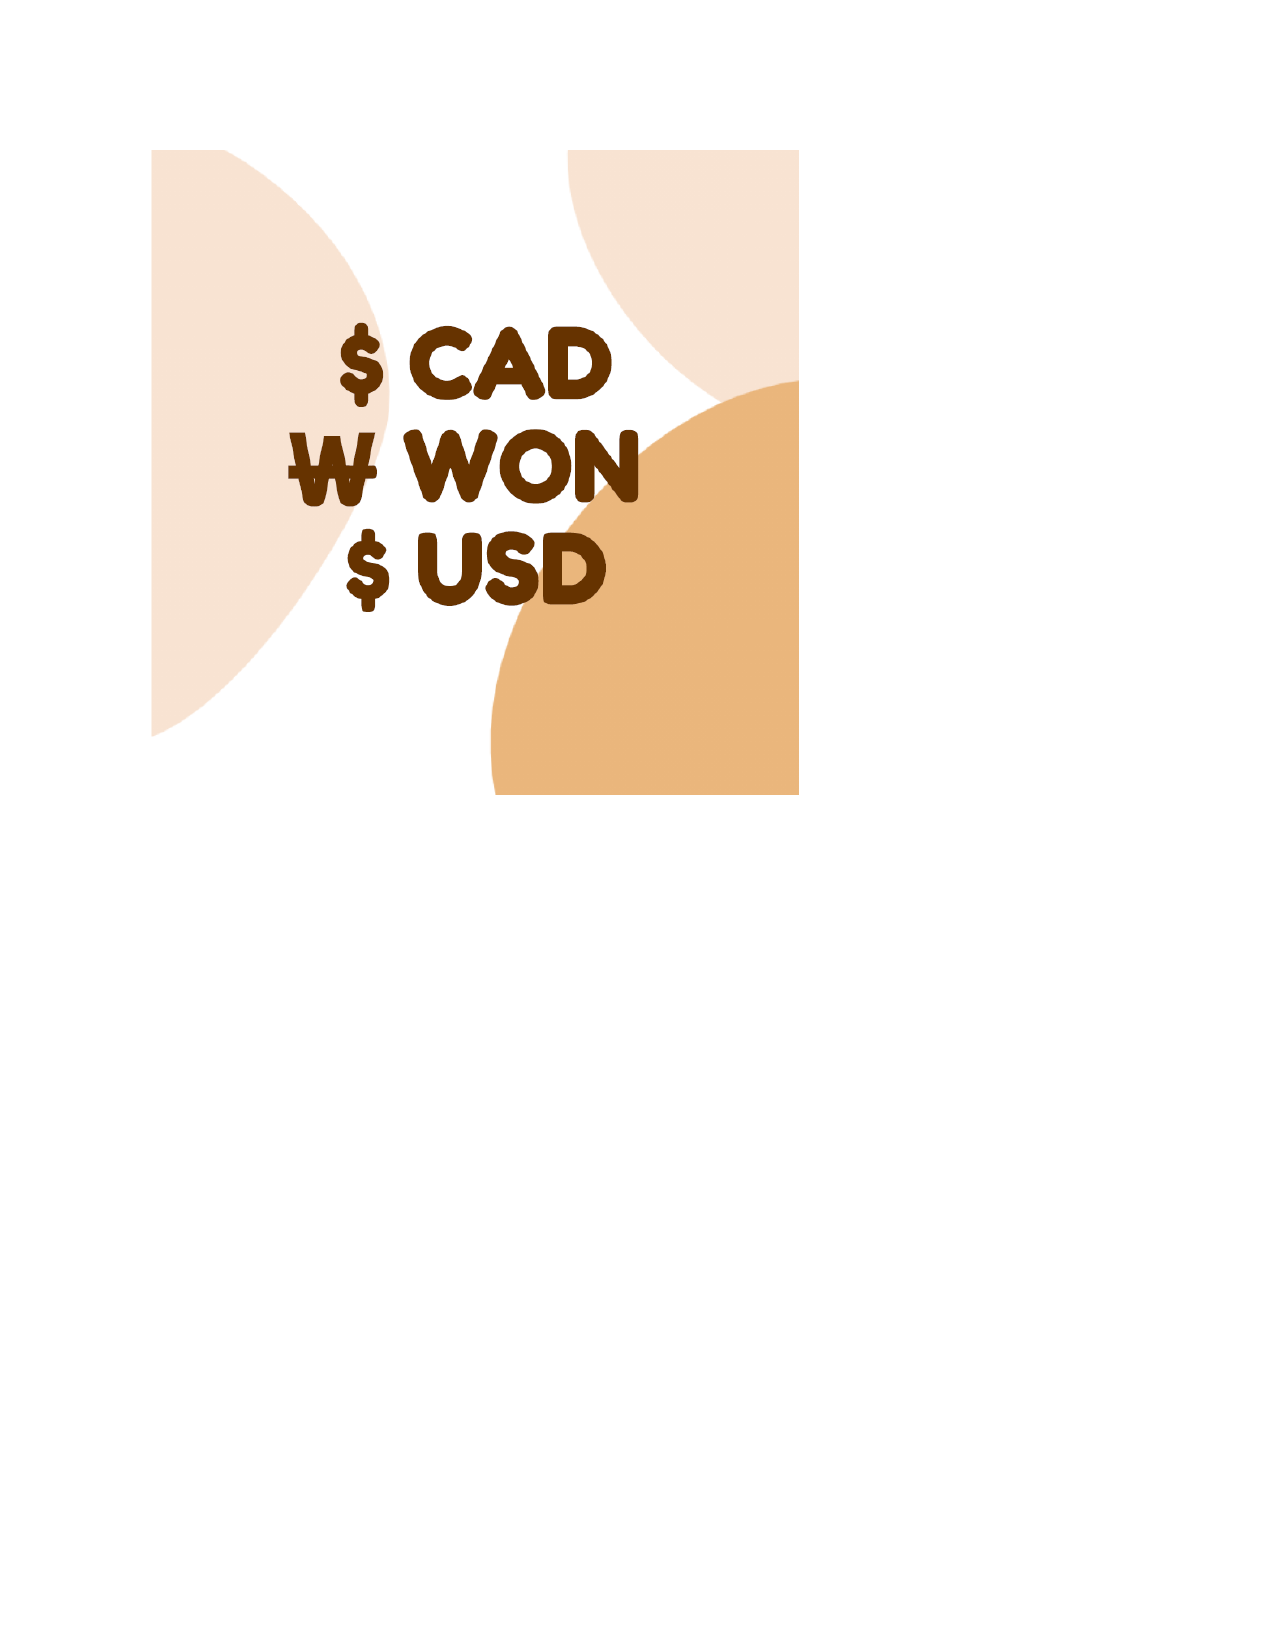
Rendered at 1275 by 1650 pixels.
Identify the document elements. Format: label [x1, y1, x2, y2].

picture [150, 150, 799, 795]
